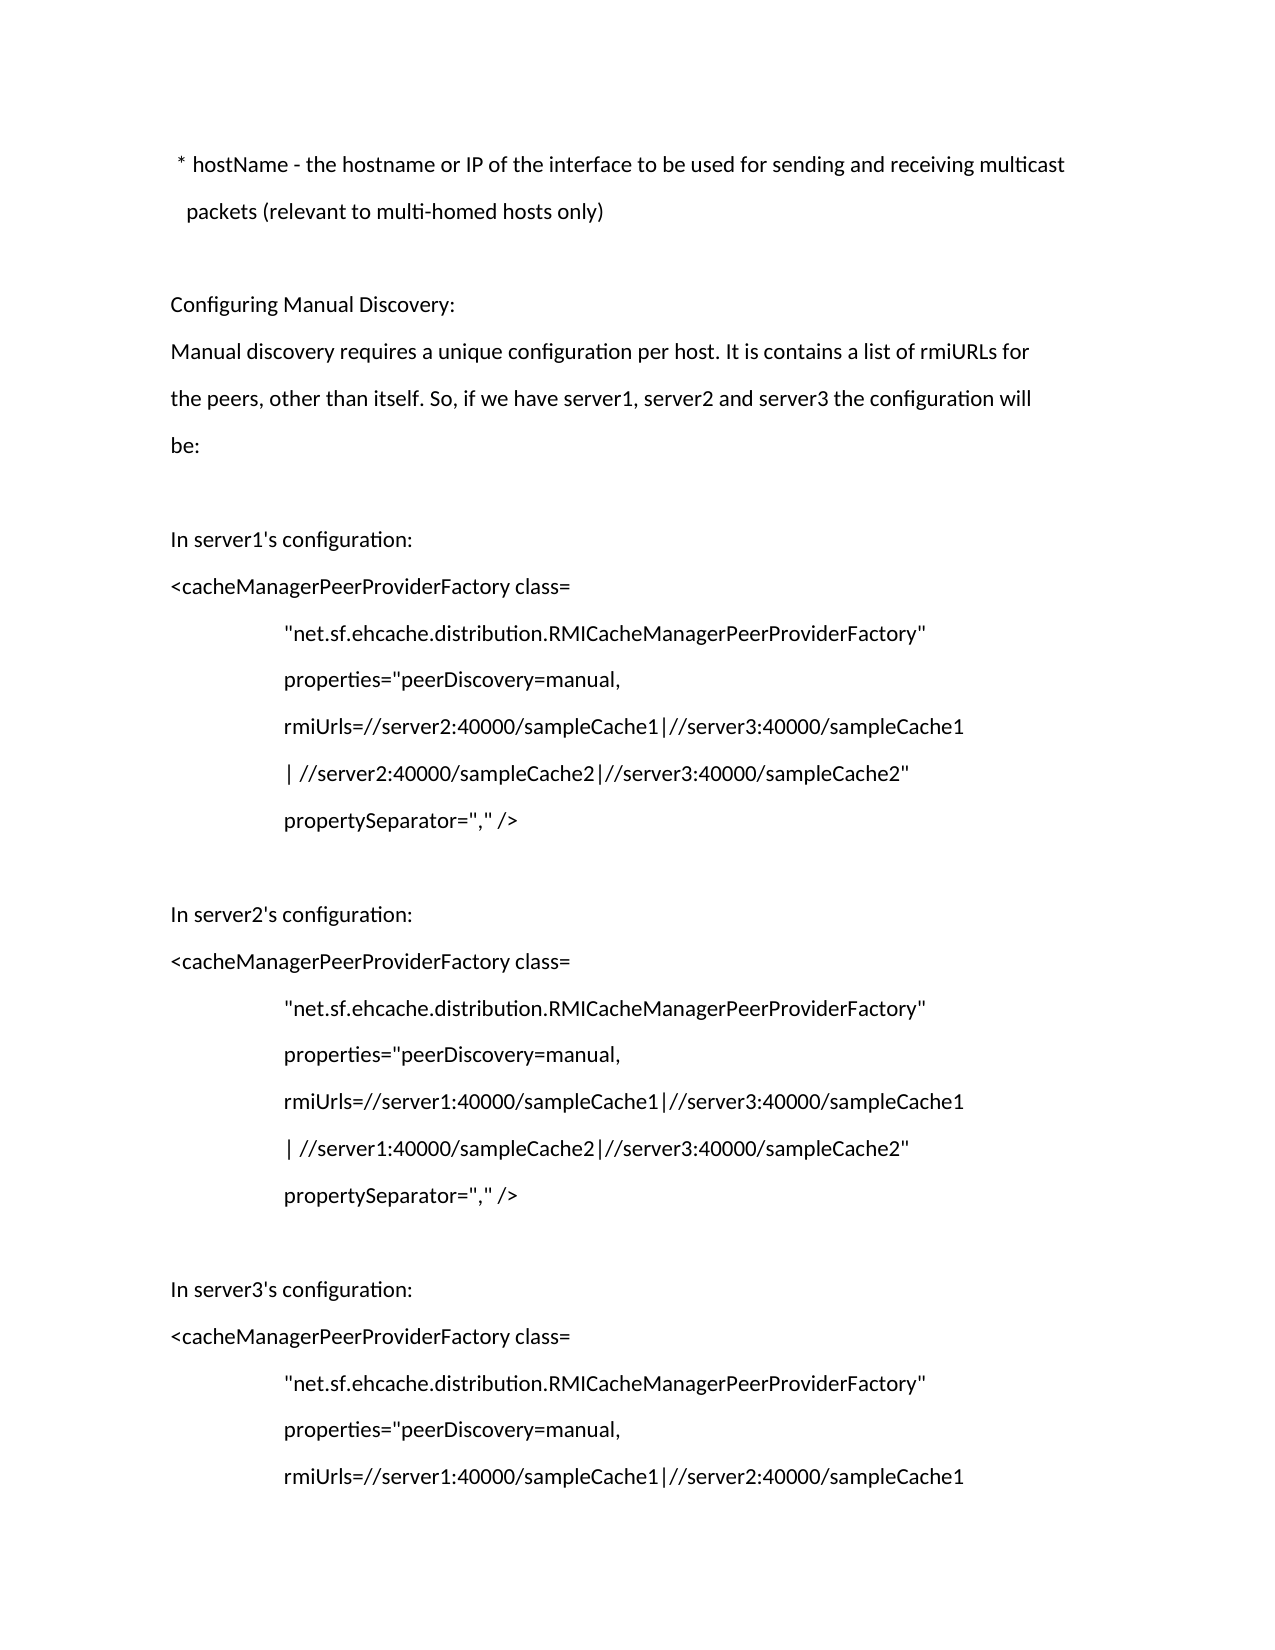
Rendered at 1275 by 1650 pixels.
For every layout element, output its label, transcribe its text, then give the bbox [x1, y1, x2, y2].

text <cacheManagerPeerProviderFactory class= [150, 947, 1125, 975]
text In server3's configuration: [150, 1275, 1125, 1303]
text <cacheManagerPeerProviderFactory class= [150, 1322, 1125, 1350]
text be: [150, 431, 1125, 459]
text propertySeparator="," /> [150, 806, 1125, 834]
text * hostName - the hostname or IP of the interface to be used for sending and receiving multicast [150, 150, 1125, 178]
text "net.sf.ehcache.distribution.RMICacheManagerPeerProviderFactory" [150, 1369, 1125, 1397]
text propertySeparator="," /> [150, 1181, 1125, 1209]
text packets (relevant to multi-homed hosts only) [150, 197, 1125, 225]
text properties="peerDiscovery=manual, [150, 1041, 1125, 1069]
text | //server2:40000/sampleCache2|//server3:40000/sampleCache2" [150, 759, 1125, 787]
text the peers, other than itself. So, if we have server1, server2 and server3 the configuration will [150, 384, 1125, 412]
text rmiUrls=//server1:40000/sampleCache1|//server2:40000/sampleCache1 [150, 1462, 1125, 1491]
text "net.sf.ehcache.distribution.RMICacheManagerPeerProviderFactory" [150, 619, 1125, 647]
text In server1's configuration: [150, 525, 1125, 553]
text <cacheManagerPeerProviderFactory class= [150, 572, 1125, 600]
text In server2's configuration: [150, 900, 1125, 928]
text | //server1:40000/sampleCache2|//server3:40000/sampleCache2" [150, 1134, 1125, 1162]
text rmiUrls=//server2:40000/sampleCache1|//server3:40000/sampleCache1 [150, 712, 1125, 741]
text properties="peerDiscovery=manual, [150, 666, 1125, 694]
text rmiUrls=//server1:40000/sampleCache1|//server3:40000/sampleCache1 [150, 1087, 1125, 1116]
text "net.sf.ehcache.distribution.RMICacheManagerPeerProviderFactory" [150, 994, 1125, 1022]
text Manual discovery requires a unique configuration per host. It is contains a list of rmiURLs for [150, 337, 1125, 366]
text properties="peerDiscovery=manual, [150, 1416, 1125, 1444]
text Configuring Manual Discovery: [150, 291, 1125, 319]
